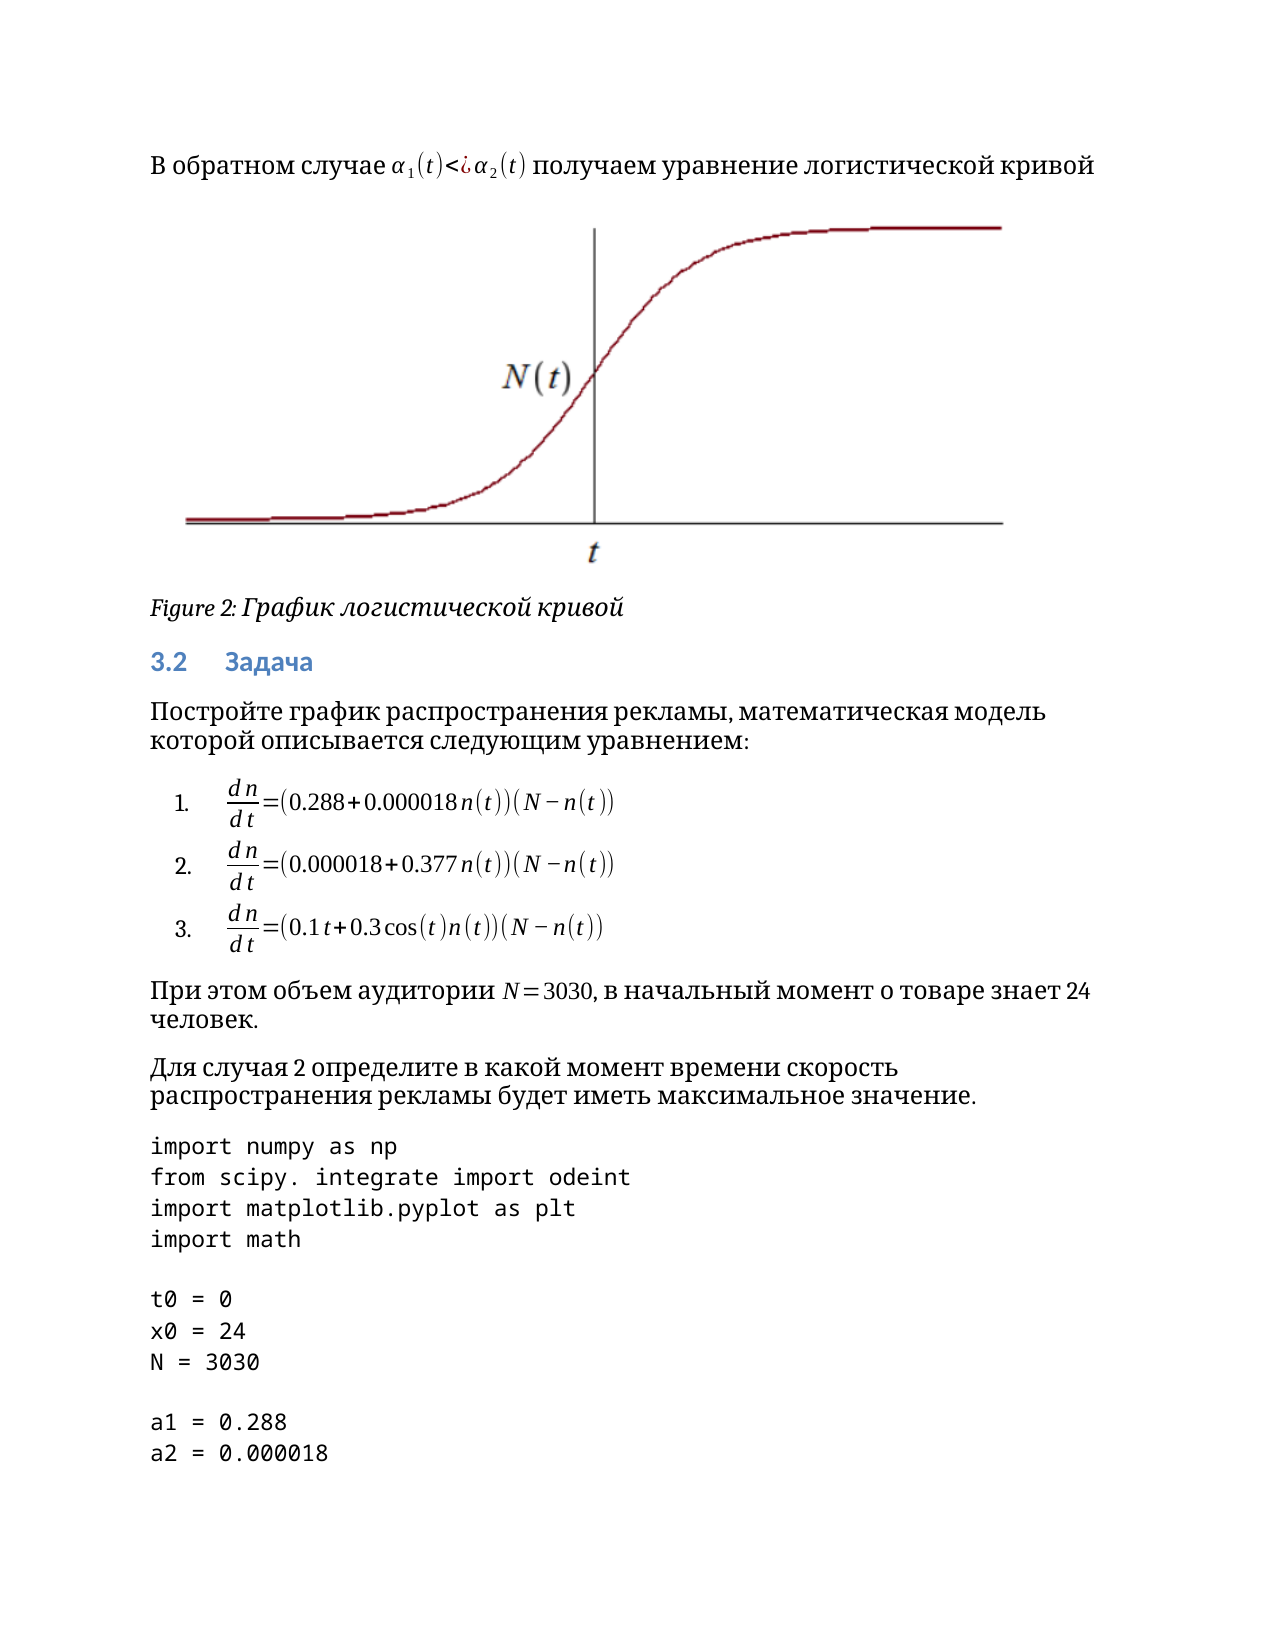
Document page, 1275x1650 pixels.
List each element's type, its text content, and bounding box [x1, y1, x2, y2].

text При этом объем аудитории , в начальный момент о товаре знает 24 человек. [150, 977, 1125, 1035]
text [150, 1130, 1125, 1497]
text В обратном случае получаем уравнение логистической кривой [150, 150, 1125, 182]
picture [168, 200, 1044, 573]
text Figure 2: График логистической кривой [150, 594, 1125, 623]
text Постройте график распространения рекламы, математическая модель которой описывается следующим уравнением: [150, 698, 1125, 755]
text Для случая 2 определите в какой момент времени скорость распространения рекламы будет иметь максимальное значение. [150, 1053, 1125, 1111]
subtitle 3.2 Задача [150, 643, 1125, 679]
